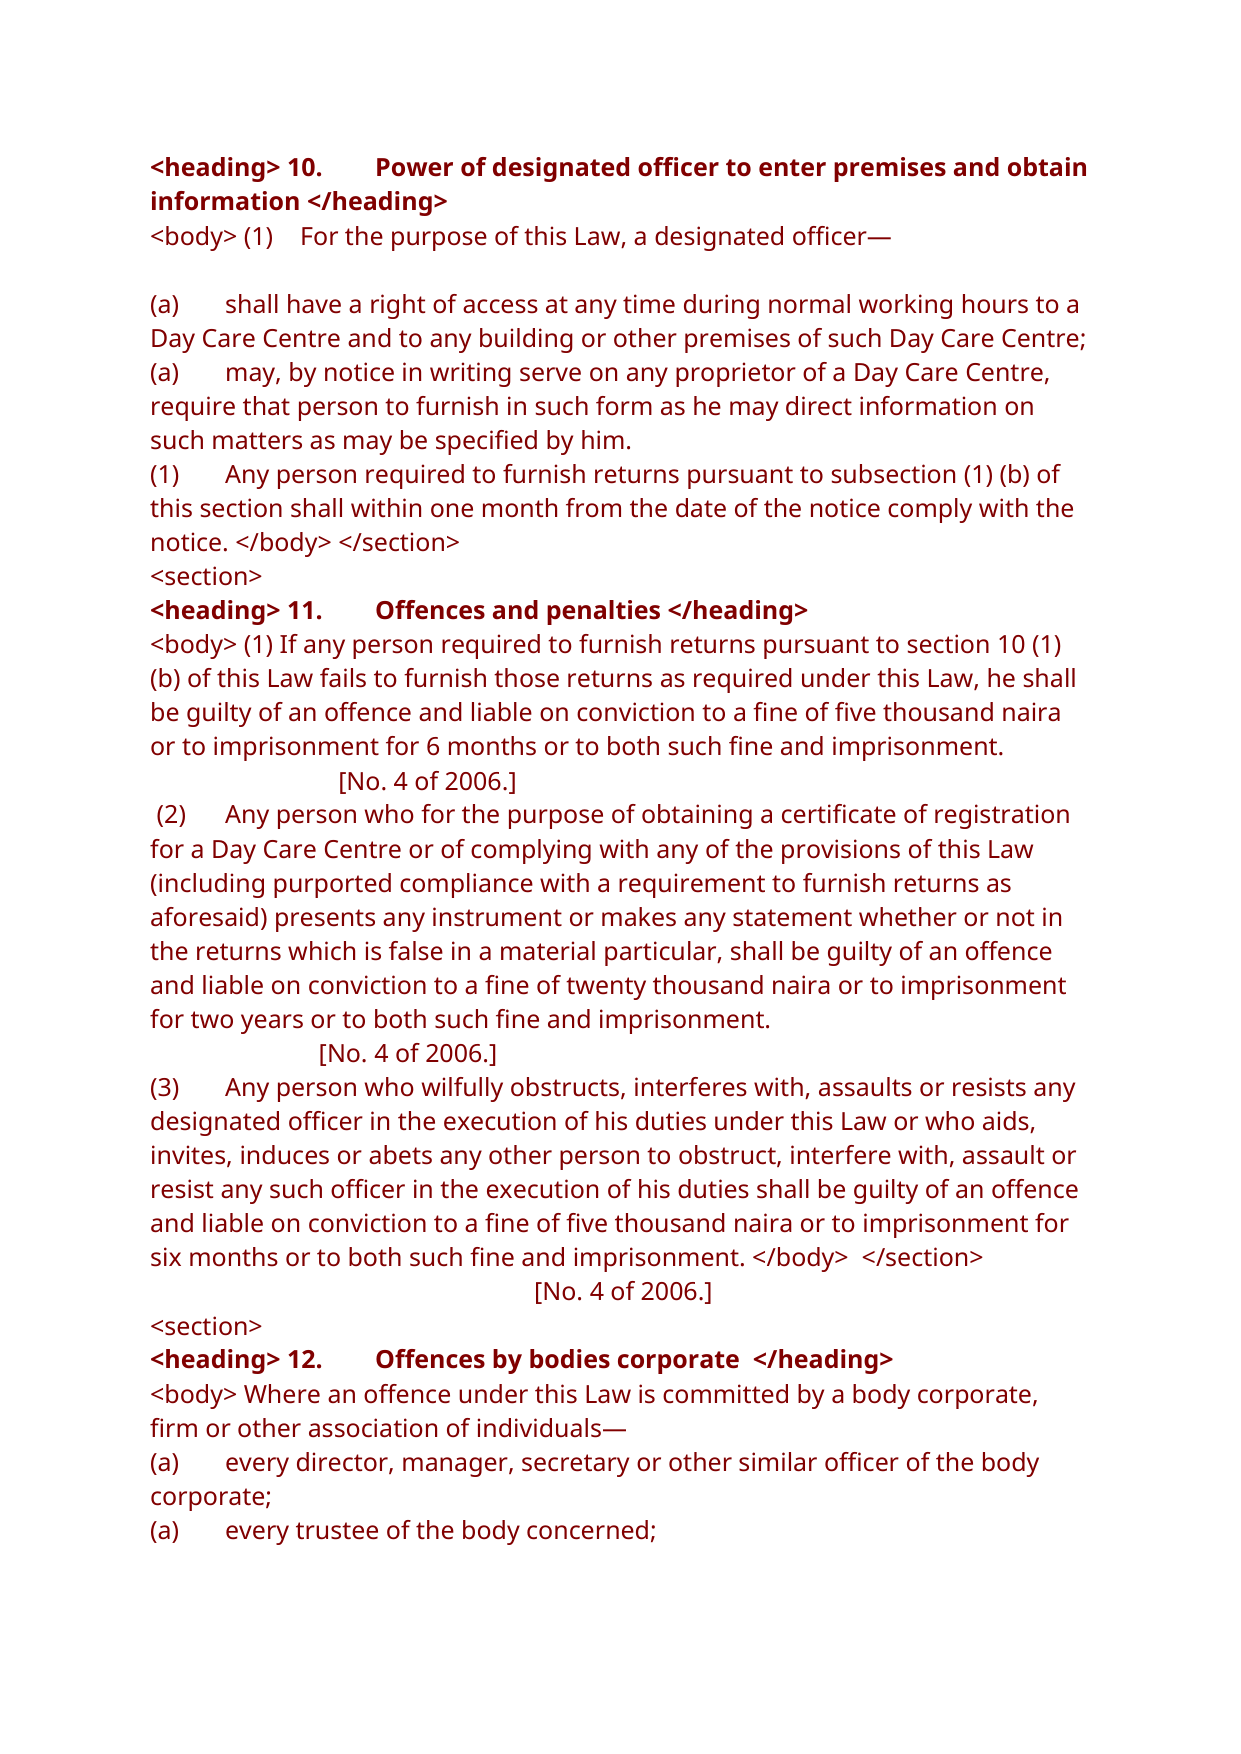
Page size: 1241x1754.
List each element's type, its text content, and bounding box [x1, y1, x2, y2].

text (a) shall have a right of access at any time during normal working hours to a Day Care Centre and to any building or other premises of such Day Care Centre; [150, 286, 1090, 354]
text [No. 4 of 2006.] [150, 1274, 1090, 1308]
text [No. 4 of 2006.] [150, 763, 1090, 797]
text (a) may, by notice in writing serve on any proprietor of a Day Care Centre, require that person to furnish in such form as he may direct information on such matters as may be specified by him. [150, 354, 1090, 457]
text [No. 4 of 2006.] [150, 1036, 1090, 1070]
text <section> [150, 559, 1090, 593]
text <heading> 11. Offences and penalties </heading> [150, 593, 1090, 627]
text (1) Any person required to furnish returns pursuant to subsection (1) (b) of this section shall within one month from the date of the notice comply with the notice. </body> </section> [150, 457, 1090, 559]
text <body> (1) For the purpose of this Law, a designated officer— [150, 218, 1090, 252]
text <section> [150, 1308, 1090, 1342]
text <body> (1) If any person required to furnish returns pursuant to section 10 (1) (b) of this Law fails to furnish those returns as required under this Law, he shall be guilty of an offence and liable on conviction to a fine of five thousand naira or to imprisonment for 6 months or to both such fine and imprisonment. [150, 627, 1090, 763]
text (3) Any person who wilfully obstructs, interferes with, assaults or resists any designated officer in the execution of his duties under this Law or who aids, invites, induces or abets any other person to obstruct, interfere with, assault or resist any such officer in the execution of his duties shall be guilty of an offence and liable on conviction to a fine of five thousand naira or to imprisonment for six months or to both such fine and imprisonment. </body> </section> [150, 1070, 1090, 1274]
text (a) every director, manager, secretary or other similar officer of the body corporate; [150, 1444, 1090, 1512]
text (a) every trustee of the body concerned; [150, 1512, 1090, 1547]
text <body> Where an offence under this Law is committed by a body corporate, firm or other association of individuals— [150, 1376, 1090, 1444]
text <heading> 12. Offences by bodies corporate </heading> [150, 1342, 1090, 1376]
text <heading> 10. Power of designated officer to enter premises and obtain information </heading> [150, 150, 1090, 218]
text (2) Any person who for the purpose of obtaining a certificate of registration for a Day Care Centre or of complying with any of the provisions of this Law (including purported compliance with a requirement to furnish returns as aforesaid) presents any instrument or makes any statement whether or not in the returns which is false in a material particular, shall be guilty of an offence and liable on conviction to a fine of twenty thousand naira or to imprisonment for two years or to both such fine and imprisonment. [150, 797, 1090, 1036]
